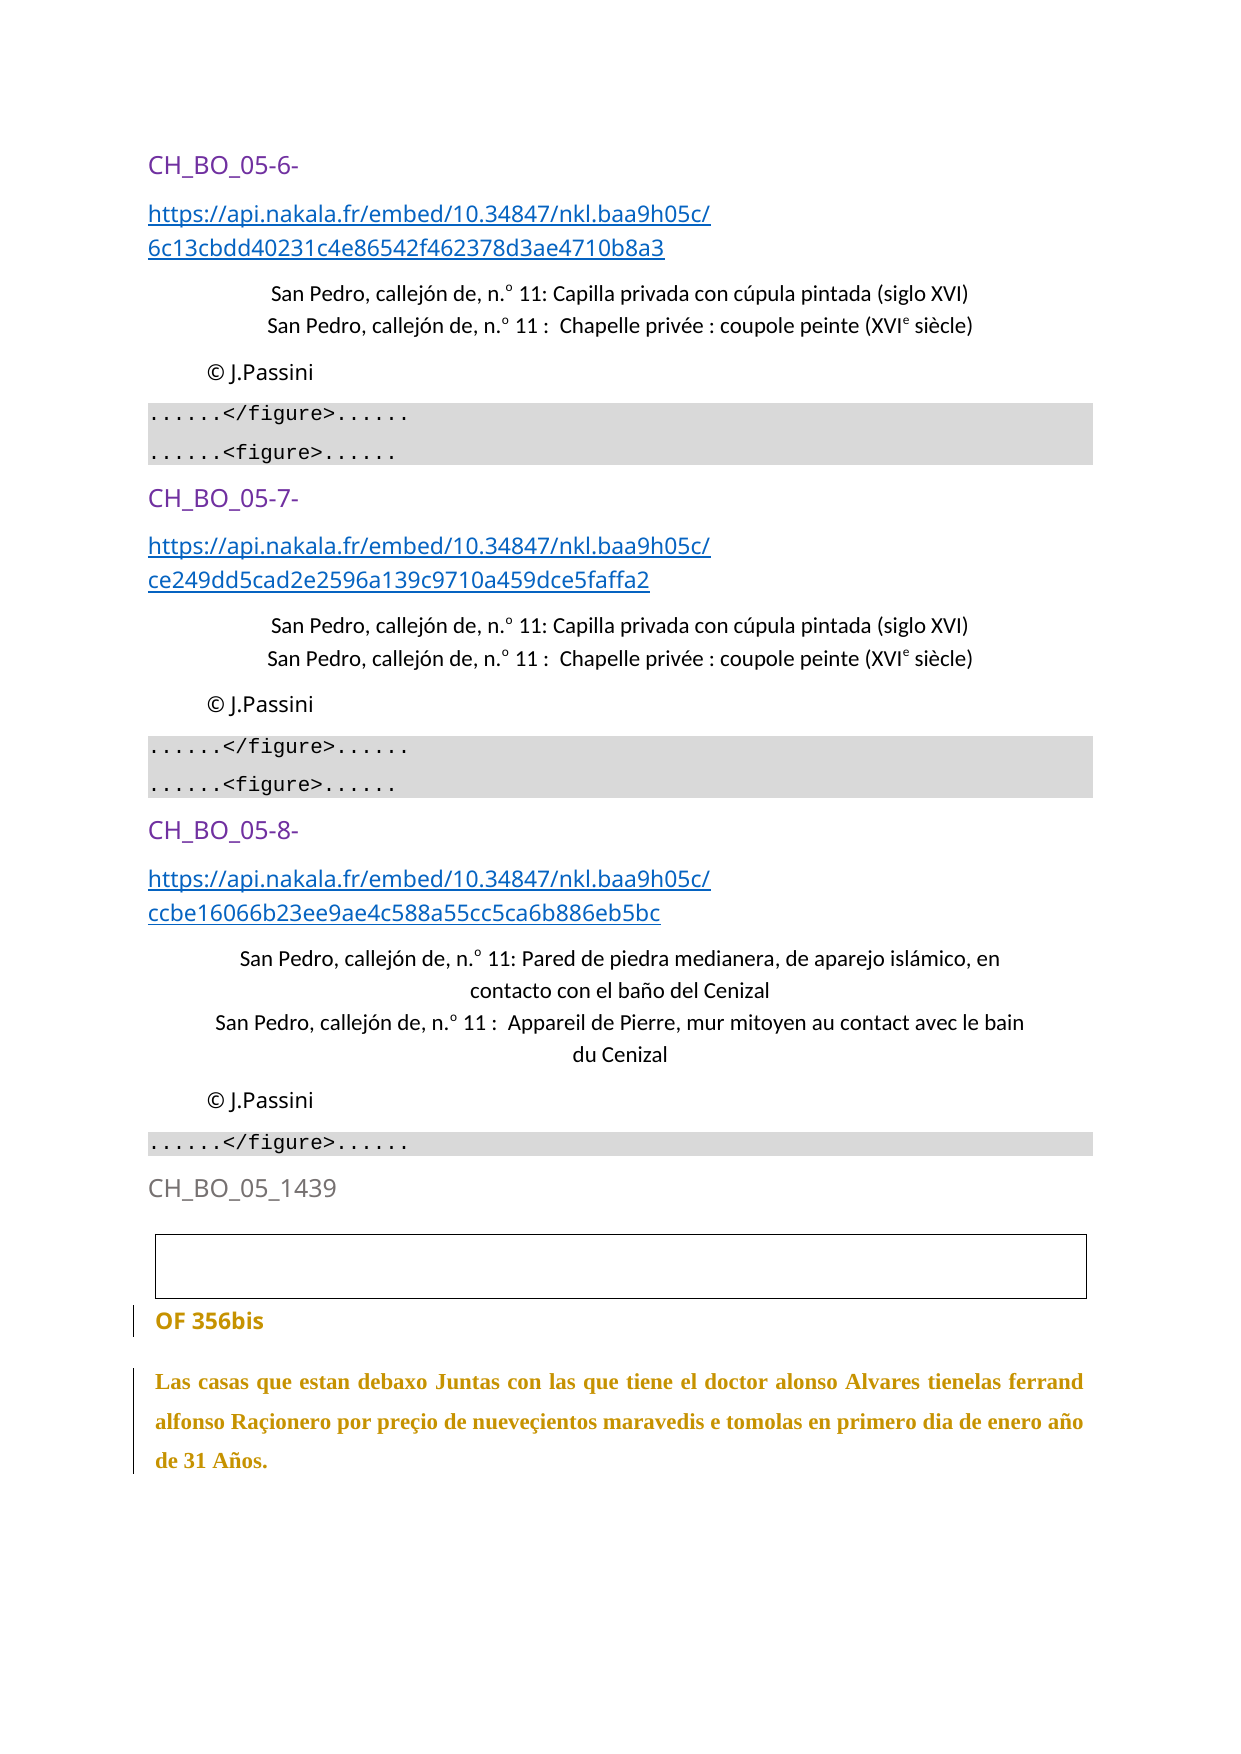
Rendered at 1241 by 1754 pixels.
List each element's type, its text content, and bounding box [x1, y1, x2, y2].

table_header OF 356bis [148, 1234, 1093, 1362]
text San Pedro, callejón de, n.o 11: Capilla privada con cúpula pintada (siglo XVI) [207, 611, 1033, 639]
text © J.Passini [207, 357, 1033, 386]
text ......</figure>...... [148, 736, 1093, 759]
table_cell Las casas que estan debaxo Juntas con las que tiene el doctor alonso Alvares tienelas ferrand alfonso Raçionero por preçio de nueveçientos maravedis e tomolas en primero dia de enero año de 31 Años. [148, 1362, 1093, 1499]
text San Pedro, callejón de, n.o 11 : Chapelle privée : coupole peinte (XVIe siècle) [207, 311, 1033, 339]
text CH_BO_05-7- [148, 480, 1093, 514]
text San Pedro, callejón de, n.o 11: Capilla privada con cúpula pintada (siglo XVI) [207, 279, 1033, 307]
text San Pedro, callejón de, n.o 11: Pared de piedra medianera, de aparejo islámico, en contacto con el baño del Cenizal [207, 944, 1033, 1004]
text © J.Passini [207, 689, 1033, 719]
text ......<figure>...... [148, 774, 1093, 798]
text CH_BO_05-6- [148, 148, 1093, 182]
text ......<figure>...... [148, 442, 1093, 465]
text ......</figure>...... [148, 403, 1093, 427]
text San Pedro, callejón de, n.o 11 : Chapelle privée : coupole peinte (XVIe siècle) [207, 644, 1033, 672]
text CH_BO_05-8- [148, 813, 1093, 847]
text https://api.nakala.fr/embed/10.34847/nkl.baa9h05c/ce249dd5cad2e2596a139c9710a459dce5faffa2 [148, 530, 1093, 596]
text San Pedro, callejón de, n.o 11 : Appareil de Pierre, mur mitoyen au contact avec le bain du Cenizal [207, 1008, 1033, 1068]
text © J.Passini [207, 1085, 1033, 1115]
text https://api.nakala.fr/embed/10.34847/nkl.baa9h05c/6c13cbdd40231c4e86542f462378d3ae4710b8a3 [148, 197, 1093, 263]
text https://api.nakala.fr/embed/10.34847/nkl.baa9h05c/ccbe16066b23ee9ae4c588a55cc5ca6b886eb5bc [148, 863, 1093, 928]
text CH_BO_05_1439 [148, 1170, 1093, 1204]
text ......</figure>...... [148, 1132, 1093, 1156]
